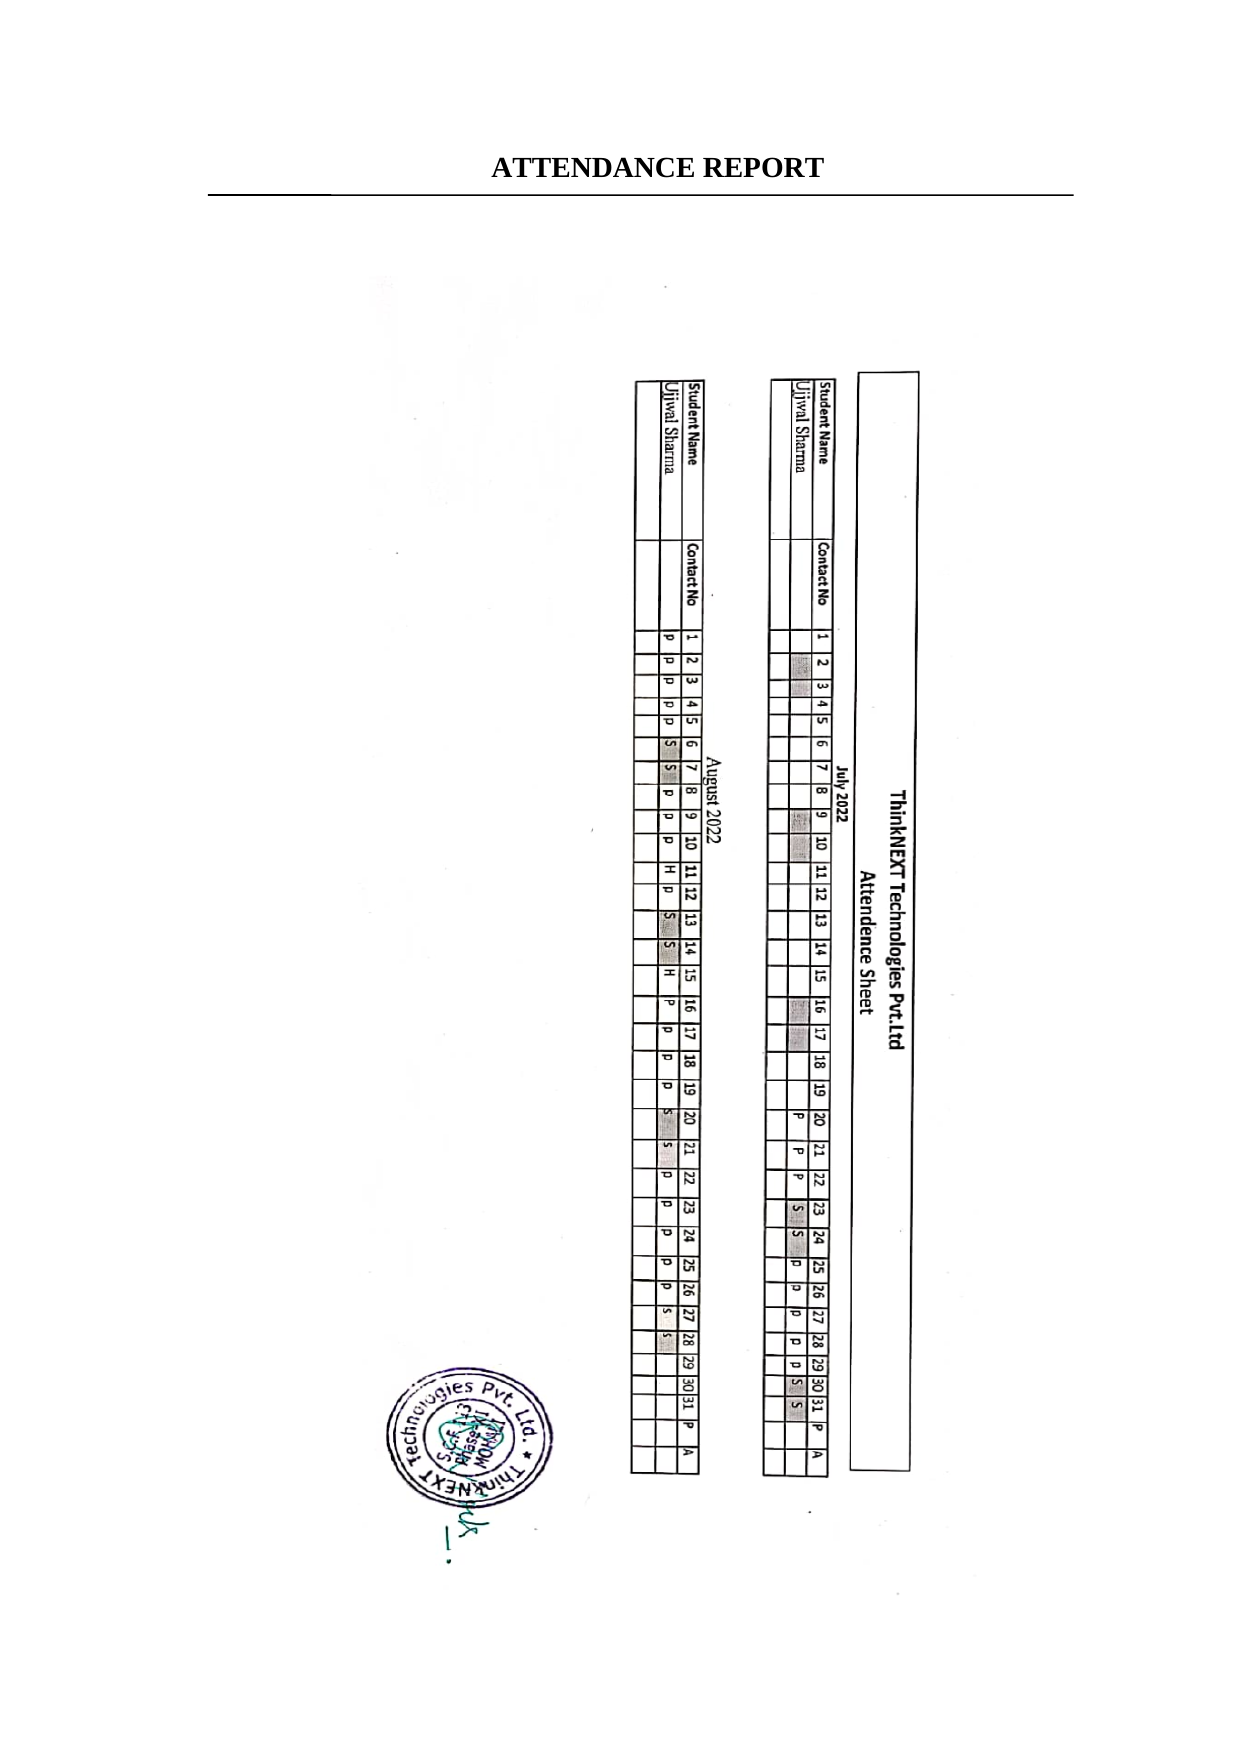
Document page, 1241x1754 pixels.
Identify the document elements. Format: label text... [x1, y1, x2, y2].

text ATTENDANCE REPORT [225, 150, 1090, 183]
picture [358, 277, 979, 1598]
